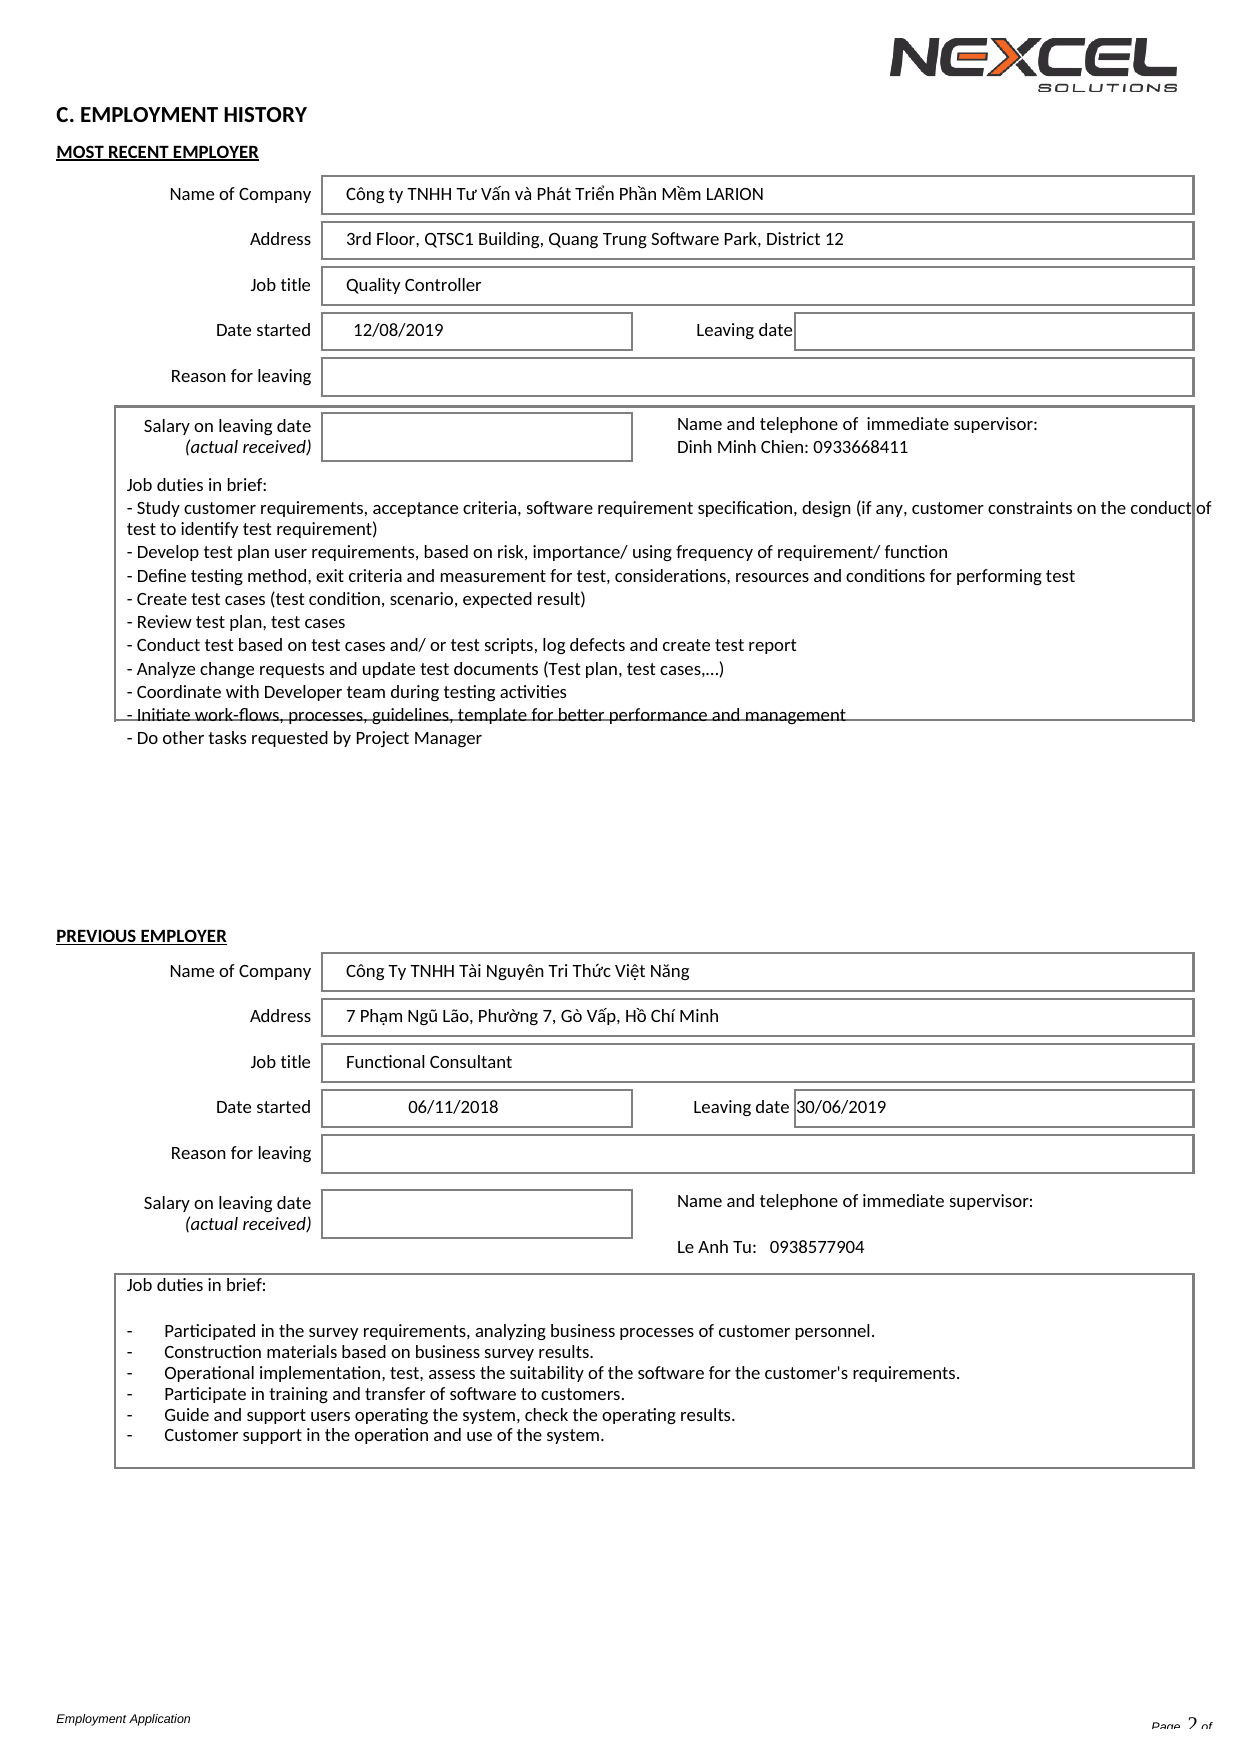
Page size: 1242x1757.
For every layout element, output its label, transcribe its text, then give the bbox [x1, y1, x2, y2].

text Date started 12/08/2019 Leaving date [216, 320, 1229, 341]
list Participate in training and transfer of software to customers. [127, 1383, 1229, 1404]
text - Develop test plan user requirements, based on risk, importance/ using frequency of requirement/ function [127, 542, 1229, 563]
list Construction materials based on business survey results. [127, 1342, 1229, 1363]
text Name of Company Công ty TNHH Tư Vấn và Phát Triển Phần Mềm LARION [169, 183, 1229, 204]
text PREVIOUS EMPLOYER [56, 924, 1229, 947]
text Address 7 Phạm Ngũ Lão, Phường 7, Gò Vấp, Hồ Chí Minh [250, 1006, 1229, 1027]
list Participated in the survey requirements, analyzing business processes of customer personnel. [127, 1321, 1229, 1342]
text (actual received) [184, 1214, 316, 1235]
text Date started 06/11/2018 Leaving date 30/06/2019 [216, 1097, 1229, 1118]
list Operational implementation, test, assess the suitability of the software for the customer's requirements. [127, 1363, 1229, 1383]
text Job title Functional Consultant [250, 1051, 1229, 1072]
text Job title Quality Controller [250, 274, 1229, 295]
text Le Anh Tu: 0938577904 [677, 1236, 1194, 1257]
text Name and telephone of immediate supervisor: [677, 1191, 1194, 1211]
text Name and telephone of immediate supervisor: [677, 414, 1208, 434]
list Guide and support users operating the system, check the operating results. [127, 1404, 1229, 1425]
picture [890, 38, 1177, 92]
text - Study customer requirements, acceptance criteria, software requirement specification, design (if any, customer constraints on the conduct of test to identify test requirement) [127, 498, 1229, 540]
text Address 3rd Floor, QTSC1 Building, Quang Trung Software Park, District 12 [250, 229, 1229, 250]
text Salary on leaving date [144, 414, 316, 437]
text - Review test plan, test cases [127, 612, 1229, 633]
text Job duties in brief: [127, 1274, 1229, 1295]
text Job duties in brief: [127, 475, 1229, 496]
text Name of Company Công Ty TNHH Tài Nguyên Tri Thức Việt Năng [169, 960, 1229, 981]
text MOST RECENT EMPLOYER [56, 141, 1229, 162]
text - Create test cases (test condition, scenario, expected result) [127, 589, 1229, 609]
text (actual received) [184, 437, 316, 458]
text - Initiate work-flows, processes, guidelines, template for better performance and management [127, 705, 1229, 726]
text - Conduct test based on test cases and/ or test scripts, log defects and create test report [127, 635, 1229, 656]
text Salary on leaving date [144, 1191, 316, 1214]
text Reason for leaving [171, 365, 1229, 386]
text Dinh Minh Chien: 0933668411 [677, 437, 1208, 457]
text - Analyze change requests and update test documents (Test plan, test cases,…) [127, 658, 1229, 679]
text C. EMPLOYMENT HISTORY [56, 101, 1229, 129]
text Reason for leaving [171, 1142, 1229, 1163]
list Customer support in the operation and use of the system. [127, 1425, 1229, 1446]
text - Do other tasks requested by Project Manager [127, 728, 1229, 749]
text - Coordinate with Developer team during testing activities [127, 682, 1229, 702]
text - Define testing method, exit criteria and measurement for test, considerations, resources and conditions for performing test [127, 565, 1229, 586]
